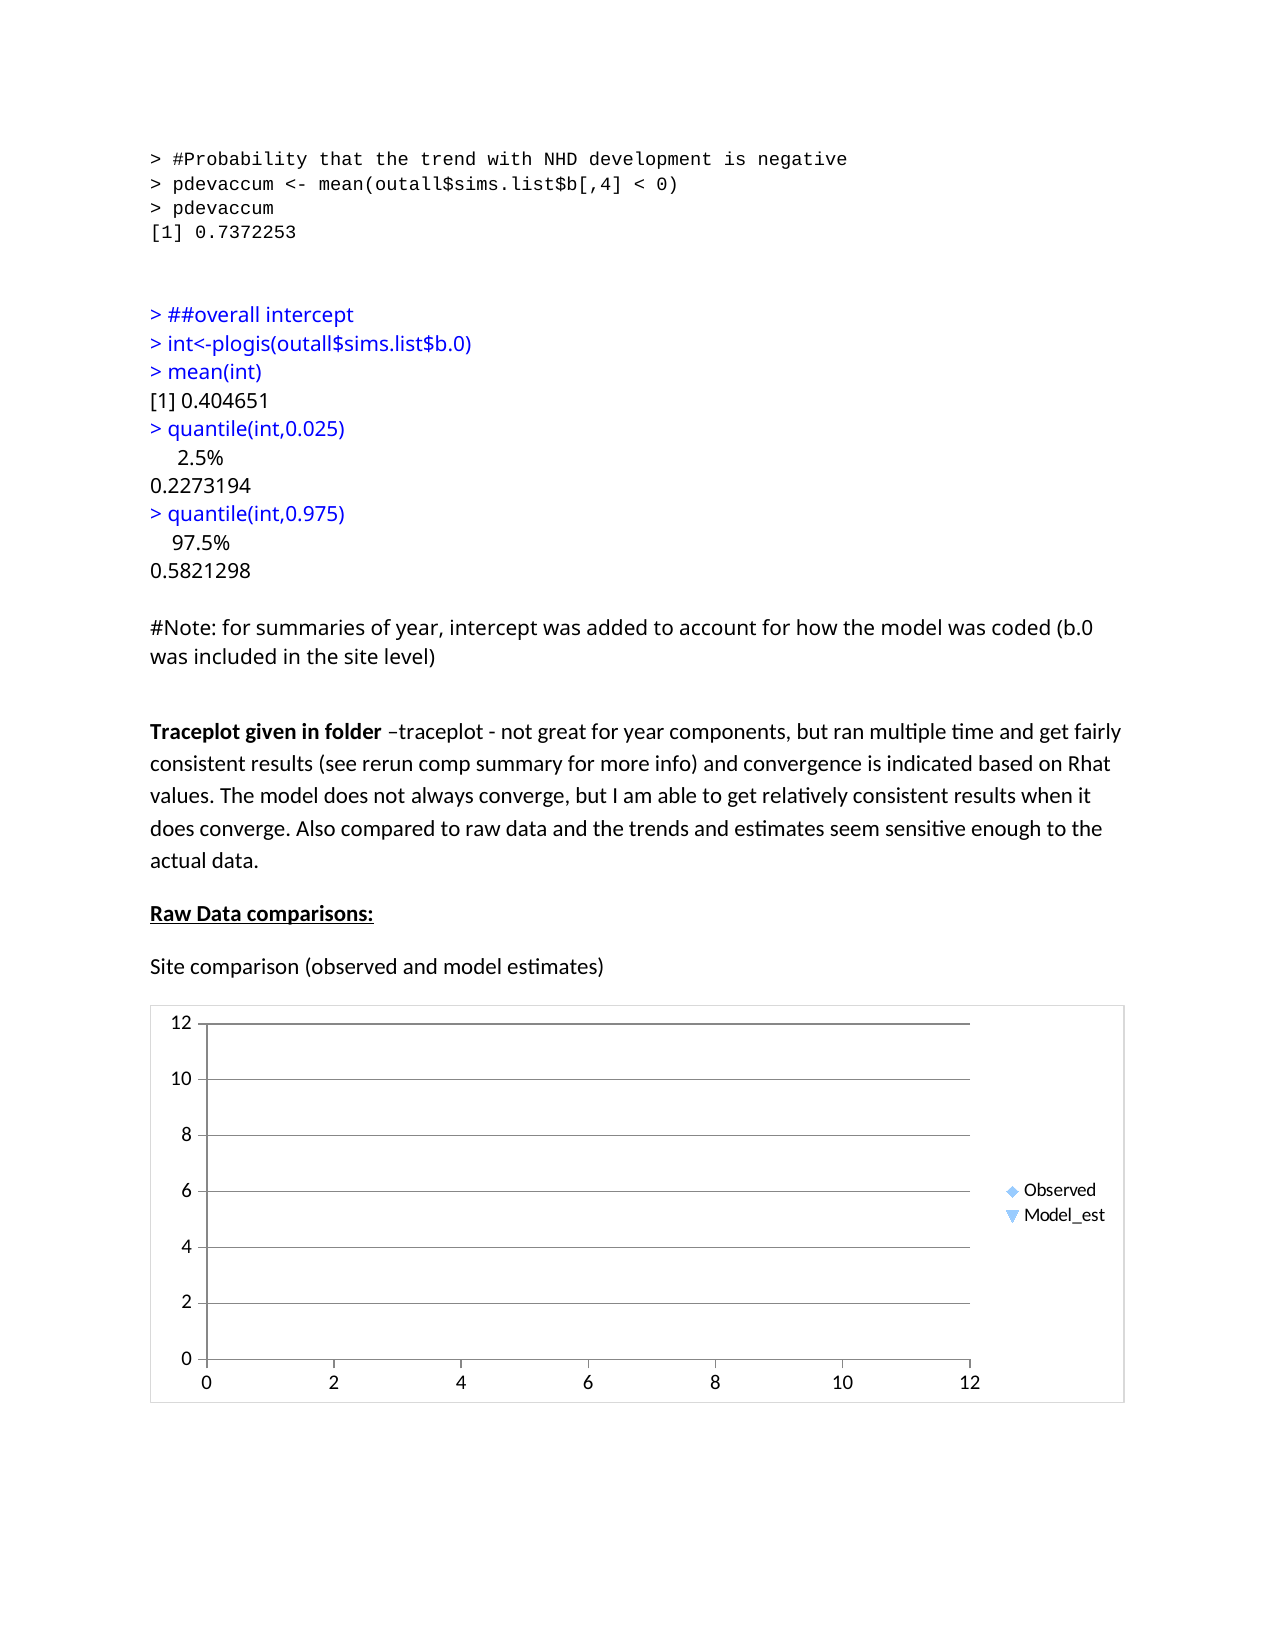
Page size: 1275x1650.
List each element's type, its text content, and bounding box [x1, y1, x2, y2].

text > mean(int) [150, 357, 1125, 386]
text > int<-plogis(outall$sims.list$b.0) [150, 329, 1125, 357]
text > #Probability that the trend with NHD development is negative [150, 150, 1125, 171]
text > pdevaccum <- mean(outall$sims.list$b[,4] < 0) [150, 174, 1125, 196]
text Traceplot given in folder –traceplot - not great for year components, but ran multiple time and get fairly consistent results (see rerun comp summary for more info) and convergence is indicated based on Rhat values. The model does not always converge, but I am able to get relatively consistent results when it does converge. Also compared to raw data and the trends and estimates seem sensitive enough to the actual data. [150, 717, 1125, 874]
text Site comparison (observed and model estimates) [150, 952, 1125, 980]
text [1] 0.404651 [150, 386, 1125, 414]
text 97.5% [150, 528, 1125, 556]
text > ##overall intercept [150, 301, 1125, 329]
text Raw Data comparisons: [150, 899, 1125, 927]
text #Note: for summaries of year, intercept was added to account for how the model was coded (b.0 was included in the site level) [150, 613, 1125, 670]
text [1] 0.7372253 [150, 223, 1125, 244]
text 0.2273194 [150, 471, 1125, 499]
text > pdevaccum [150, 199, 1125, 220]
text > quantile(int,0.025) [150, 414, 1125, 443]
text 0.5821298 [150, 556, 1125, 585]
text 2.5% [150, 443, 1125, 471]
text > quantile(int,0.975) [150, 499, 1125, 528]
